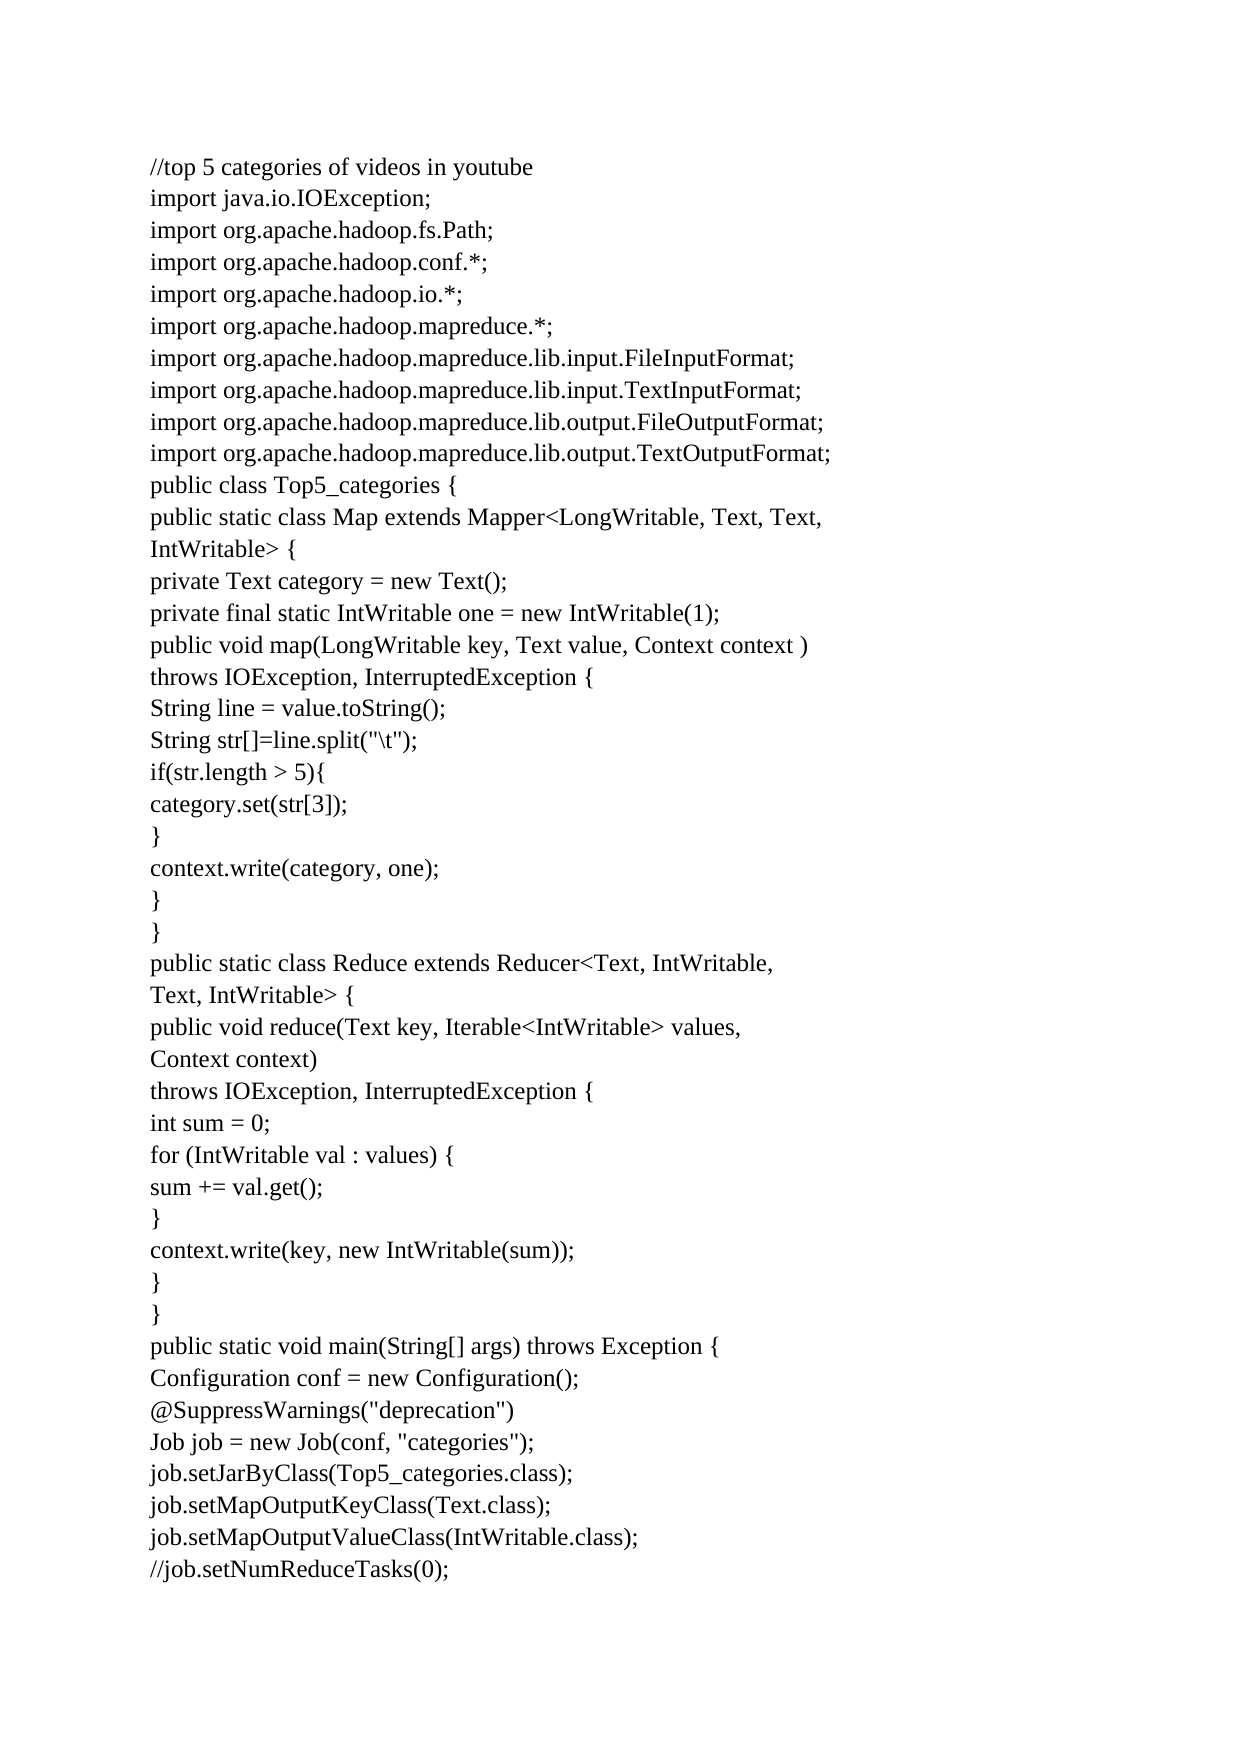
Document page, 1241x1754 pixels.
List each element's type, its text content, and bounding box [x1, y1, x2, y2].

table_cell if(str.length > 5){ [149, 756, 839, 787]
table_cell } [149, 1266, 839, 1297]
table_cell public static class Reduce extends Reducer<Text, IntWritable, [149, 947, 839, 979]
table_cell job.setMapOutputValueClass(IntWritable.class); [149, 1521, 839, 1552]
table_cell for (IntWritable val : values) { [149, 1138, 839, 1170]
table_cell public static class Map extends Mapper<LongWritable, Text, Text, [149, 501, 839, 532]
table_cell @SuppressWarnings("deprecation") [149, 1393, 839, 1425]
table_cell job.setJarByClass(Top5_categories.class); [149, 1457, 839, 1489]
table_cell private final static IntWritable one = new IntWritable(1); [149, 596, 839, 628]
table_cell import org.apache.hadoop.mapreduce.lib.input.FileInputFormat; [149, 341, 839, 373]
table_cell sum += val.get(); [149, 1170, 839, 1202]
table_cell Text, IntWritable> { [149, 979, 839, 1011]
table_cell public void map(LongWritable key, Text value, Context context ) [149, 628, 839, 660]
table_cell job.setMapOutputKeyClass(Text.class); [149, 1489, 839, 1521]
table_cell import org.apache.hadoop.mapreduce.lib.output.TextOutputFormat; [149, 437, 839, 469]
table_cell import org.apache.hadoop.io.*; [149, 278, 839, 309]
table_cell import org.apache.hadoop.mapreduce.lib.input.TextInputFormat; [149, 373, 839, 405]
table_cell context.write(key, new IntWritable(sum)); [149, 1234, 839, 1266]
table_cell throws IOException, InterruptedException { [149, 660, 839, 692]
table_cell } [149, 1298, 839, 1329]
table_cell throws IOException, InterruptedException { [149, 1074, 839, 1106]
table_cell } [149, 1202, 839, 1234]
table_cell import java.io.IOException; [149, 182, 839, 214]
table_cell Context context) [149, 1043, 839, 1074]
table_cell String line = value.toString(); [149, 692, 839, 724]
table_cell public static void main(String[] args) throws Exception { [149, 1329, 839, 1361]
table_cell public class Top5_categories { [149, 469, 839, 501]
table_cell category.set(str[3]); [149, 788, 839, 819]
table_cell import org.apache.hadoop.mapreduce.*; [149, 309, 839, 341]
table_cell Configuration conf = new Configuration(); [149, 1361, 839, 1393]
table_cell //job.setNumReduceTasks(0); [149, 1553, 839, 1584]
table_cell String str[]=line.split("\t"); [149, 724, 839, 756]
table_cell Job job = new Job(conf, "categories"); [149, 1425, 839, 1457]
table_cell import org.apache.hadoop.fs.Path; [149, 214, 839, 246]
table_cell int sum = 0; [149, 1106, 839, 1138]
table_cell context.write(category, one); [149, 851, 839, 883]
table_cell } [149, 883, 839, 915]
table_cell IntWritable> { [149, 533, 839, 564]
table_cell import org.apache.hadoop.mapreduce.lib.output.FileOutputFormat; [149, 405, 839, 437]
table_cell public void reduce(Text key, Iterable<IntWritable> values, [149, 1011, 839, 1042]
table_cell private Text category = new Text(); [149, 564, 839, 596]
table_cell import org.apache.hadoop.conf.*; [149, 246, 839, 277]
table_cell } [149, 915, 839, 947]
table_cell } [149, 819, 839, 851]
table_header //top 5 categories of videos in youtube [149, 150, 541, 182]
